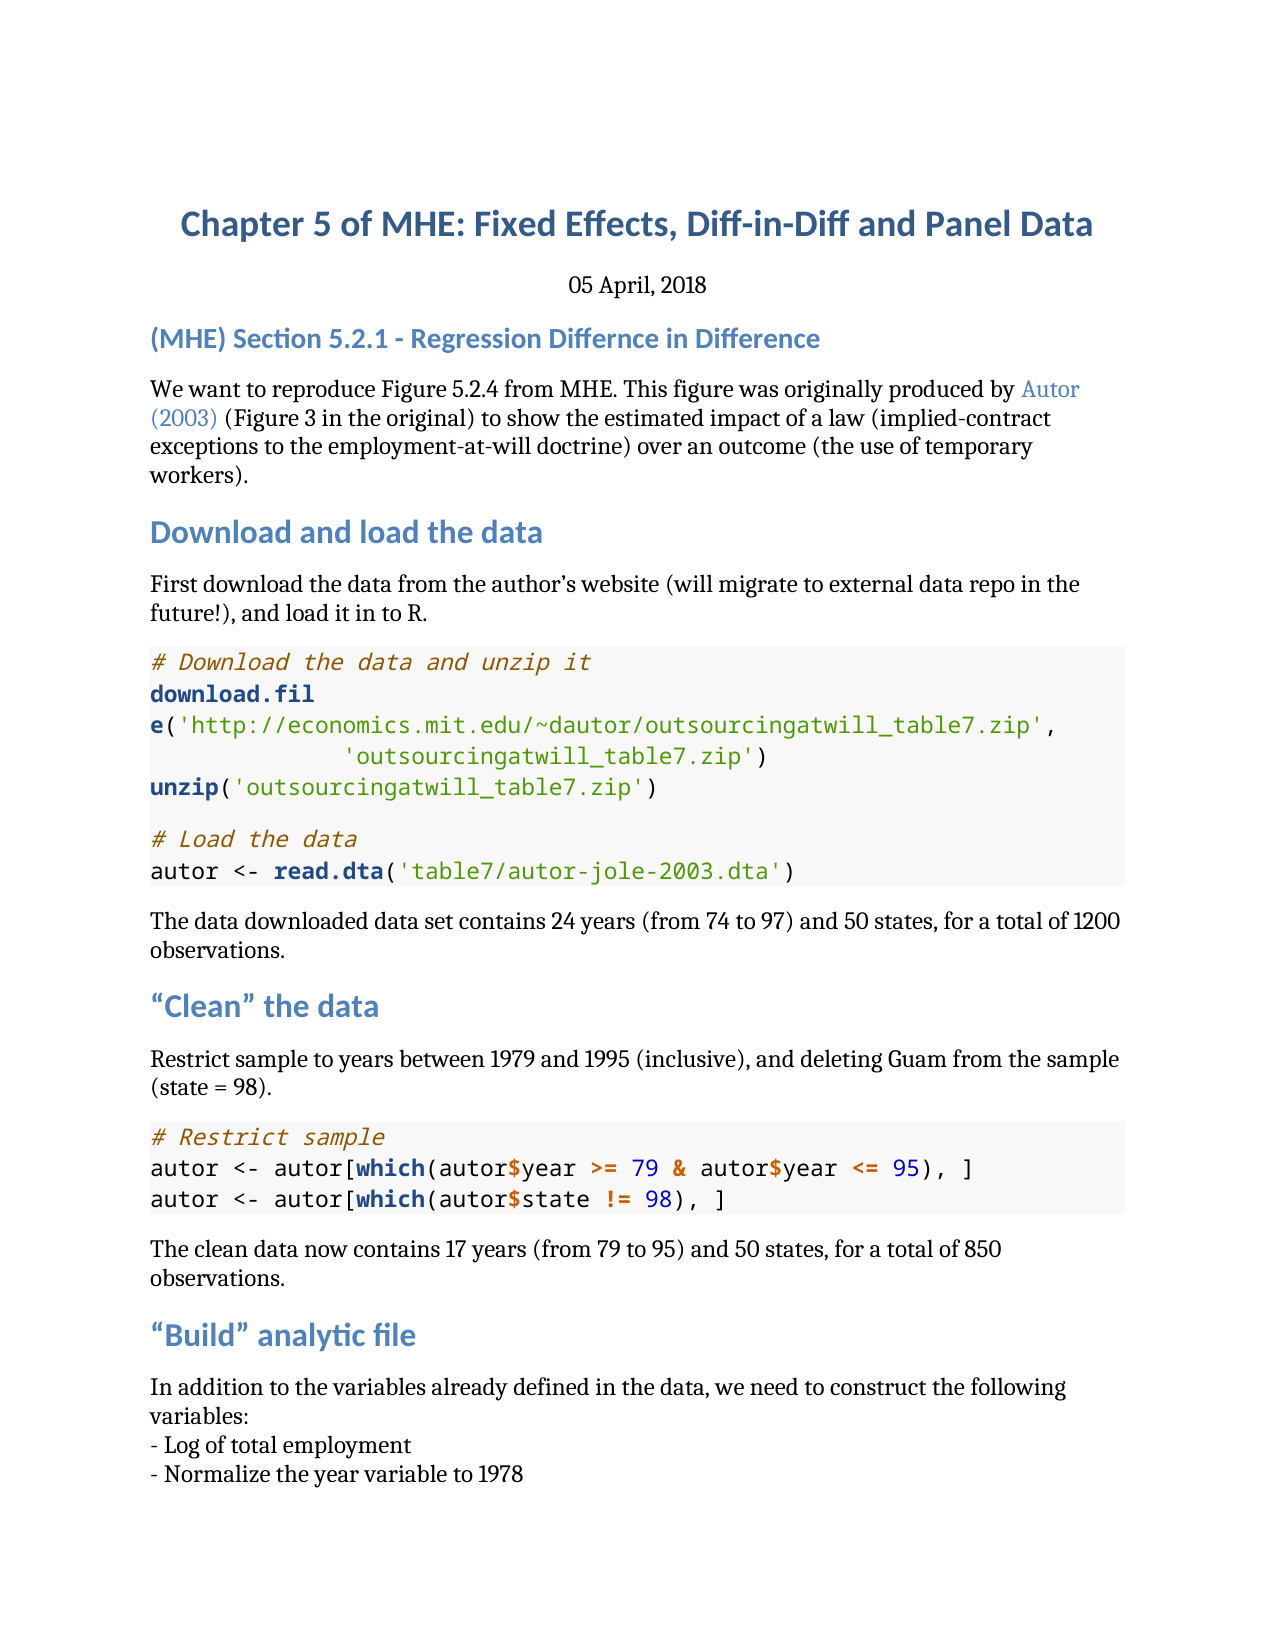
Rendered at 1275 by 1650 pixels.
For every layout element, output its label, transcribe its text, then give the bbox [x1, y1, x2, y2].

text # Download the data and unzip it download.file('http://economics.mit.edu/~dautor/outsourcingatwill_table7.zip', 'outsourcingatwill_table7.zip') unzip('outsourcingatwill_table7.zip') [315, 646, 1125, 803]
text Restrict sample to years between 1979 and 1995 (inclusive), and deleting Guam from the sample (state = 98). [150, 1044, 1125, 1102]
subtitle “Clean” the data [150, 985, 1125, 1026]
text In addition to the variables already defined in the data, we need to construct the following variables: - Log of total employment - Normalize the year variable to 1978 [150, 1373, 1125, 1488]
text The data downloaded data set contains 24 years (from 74 to 97) and 50 states, for a total of 1200 observations. [150, 907, 1125, 964]
text The clean data now contains 17 years (from 79 to 95) and 50 states, for a total of 850 observations. [150, 1235, 1125, 1293]
text We want to reproduce Figure 5.2.4 from MHE. This figure was originally produced by Autor (2003) (Figure 3 in the original) to show the estimated impact of a law (implied-contract exceptions to the employment-at-will doctrine) over an outcome (the use of temporary workers). [150, 375, 1125, 490]
subtitle Download and load the data [150, 511, 1125, 551]
title Chapter 5 of MHE: Fixed Effects, Diff-in-Diff and Panel Data [150, 200, 1125, 246]
text First download the data from the author’s website (will migrate to external data repo in the future!), and load it in to R. [150, 570, 1125, 628]
text # Restrict sample autor <- autor[which(autor$year >= 79 & autor$year <= 95), ] autor <- autor[which(autor$state != 98), ] [384, 1121, 1125, 1214]
subtitle “Build” analytic file [150, 1314, 1125, 1354]
text 05 April, 2018 [150, 271, 1125, 299]
subtitle (MHE) Section 5.2.1 - Regression Differnce in Difference [150, 320, 1125, 356]
text # Load the data autor <- read.dta('table7/autor-jole-2003.dta') [150, 823, 1125, 886]
